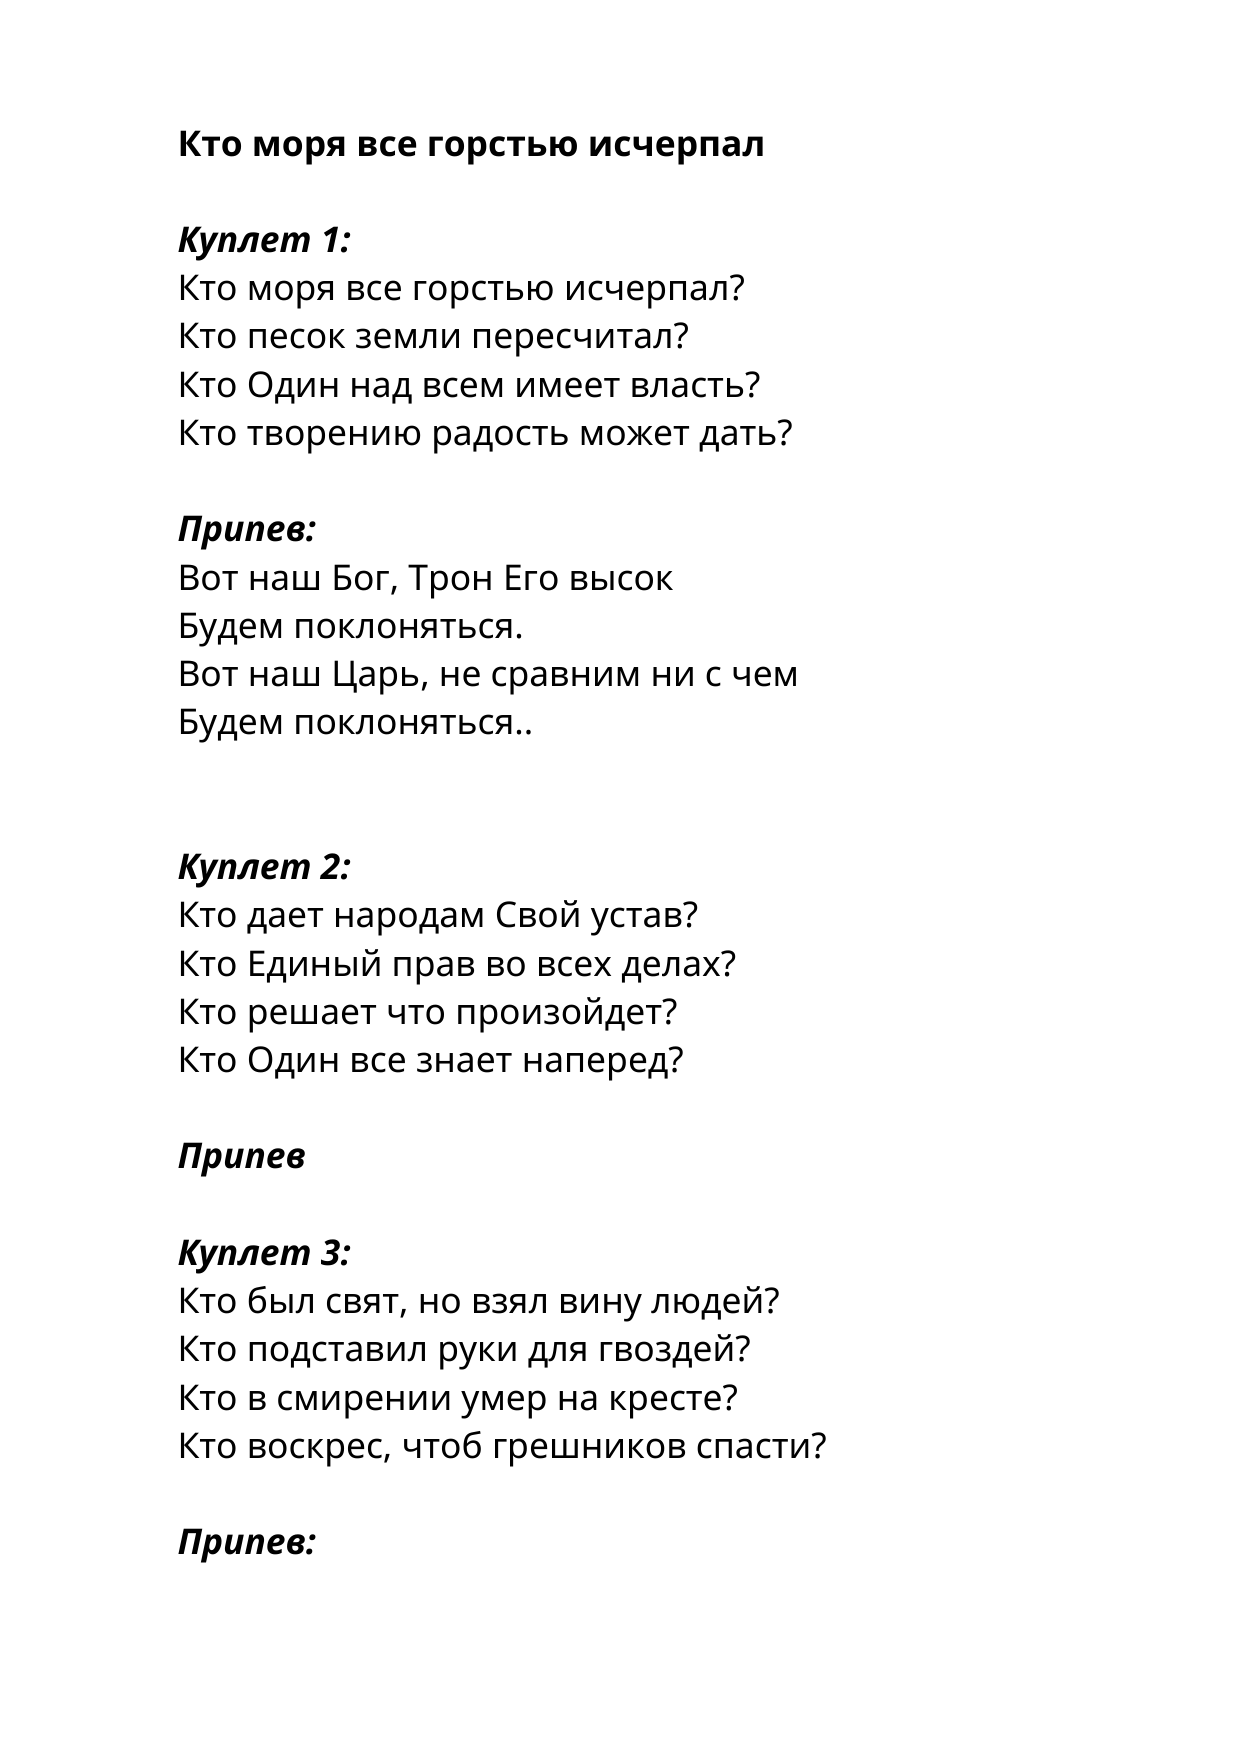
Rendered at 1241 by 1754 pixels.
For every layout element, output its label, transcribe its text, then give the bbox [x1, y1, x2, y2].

text Вот наш Бог, Трон Его высок Будем поклоняться. Вот наш Царь, не сравним ни с чем Будем поклоняться.. [177, 552, 1152, 745]
text Кто был свят, но взял вину людей? Кто подставил руки для гвоздей? Кто в смирении умер на кресте? Кто воскрес, чтоб грешников спасти? [177, 1276, 1152, 1468]
text Куплет 2: Кто дает народам Свой устав? Кто Единый прав во всех делах? Кто решает что произойдет? Кто Один все знает наперед? [177, 842, 1152, 1083]
text Припев [177, 1131, 1152, 1179]
text Кто моря все горстью исчерпал [177, 118, 1152, 166]
text Куплет 3: [177, 1227, 1152, 1276]
text Припев: [177, 1517, 1152, 1565]
text Кто моря все горстью исчерпал? Кто песок земли пересчитал? Кто Один над всем имеет власть? Кто творению радость может дать? Припев: [177, 263, 1152, 552]
text Куплет 1: [177, 214, 1152, 263]
